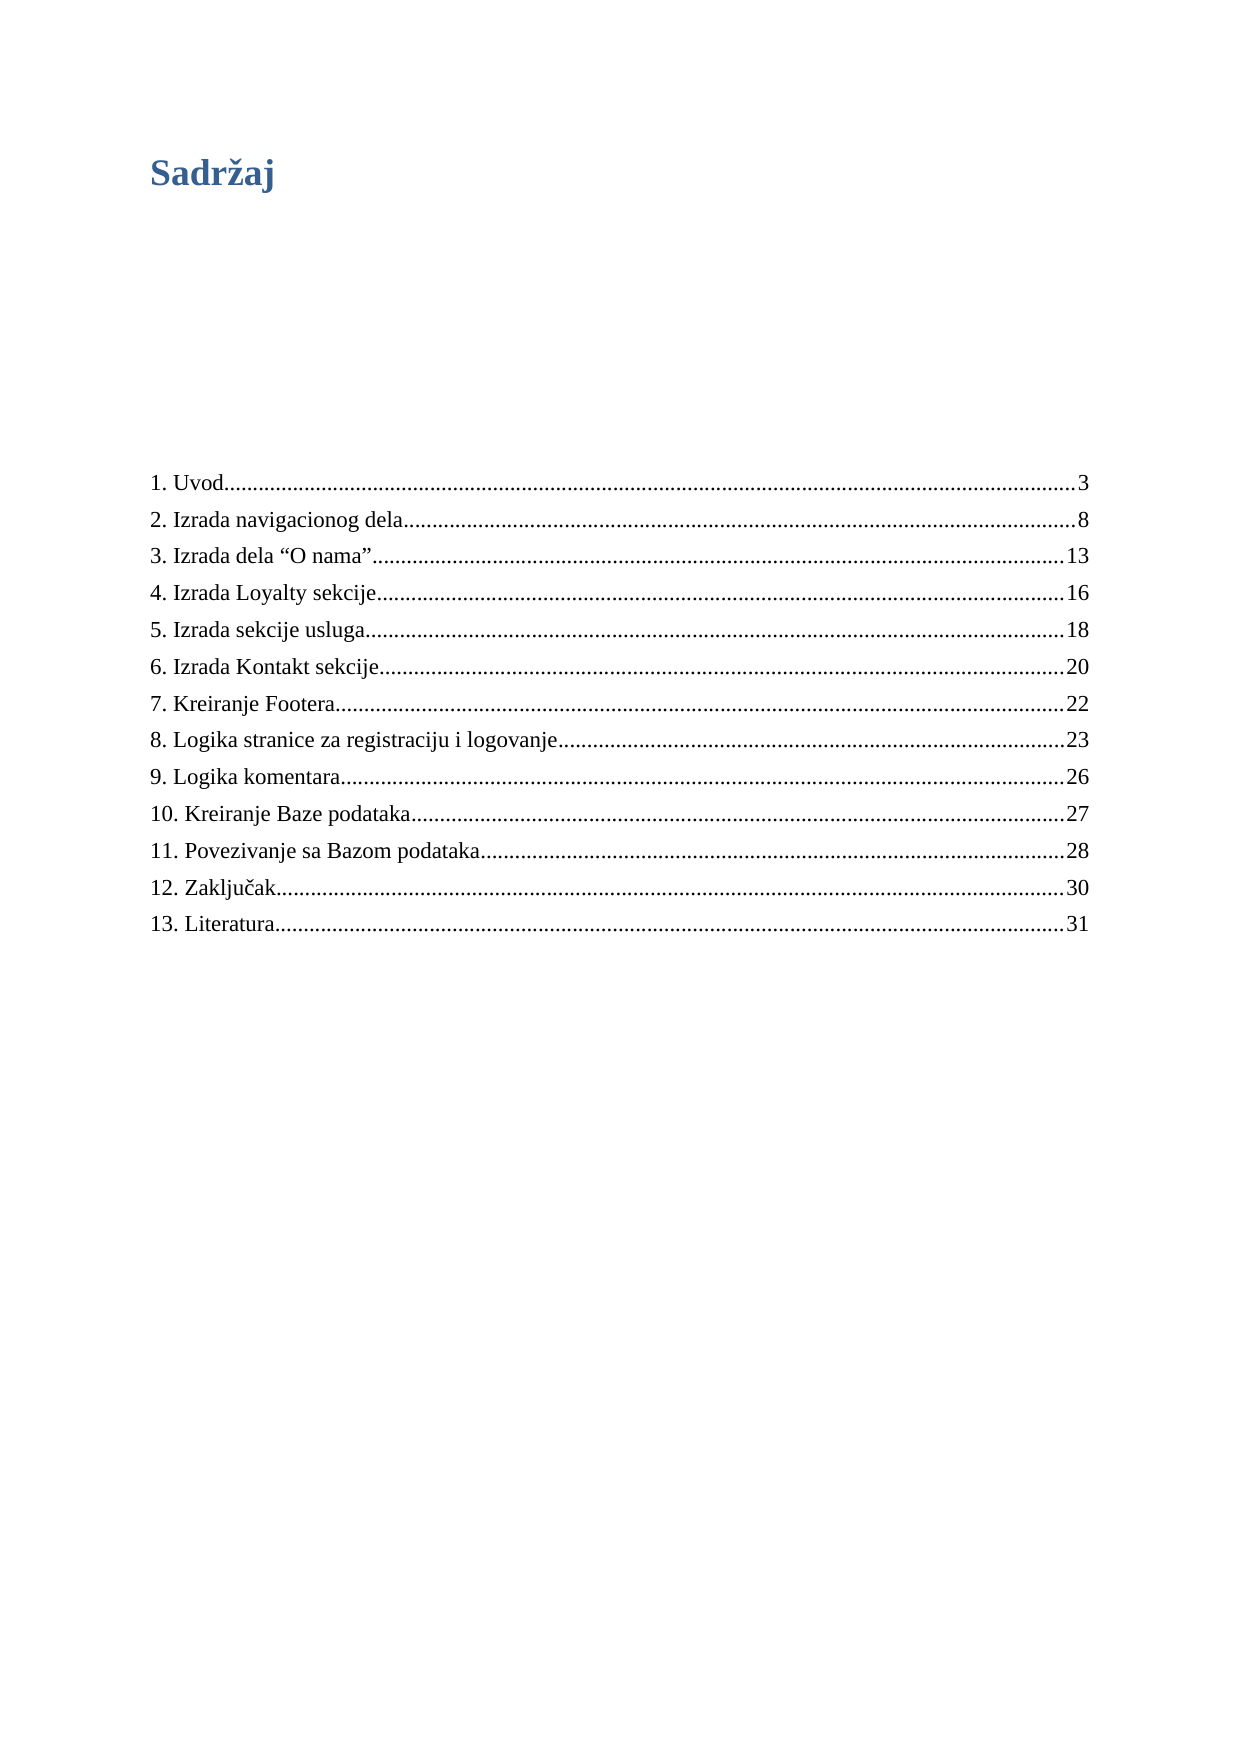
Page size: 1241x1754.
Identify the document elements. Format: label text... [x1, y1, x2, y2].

text Sadržaj [150, 150, 1090, 193]
